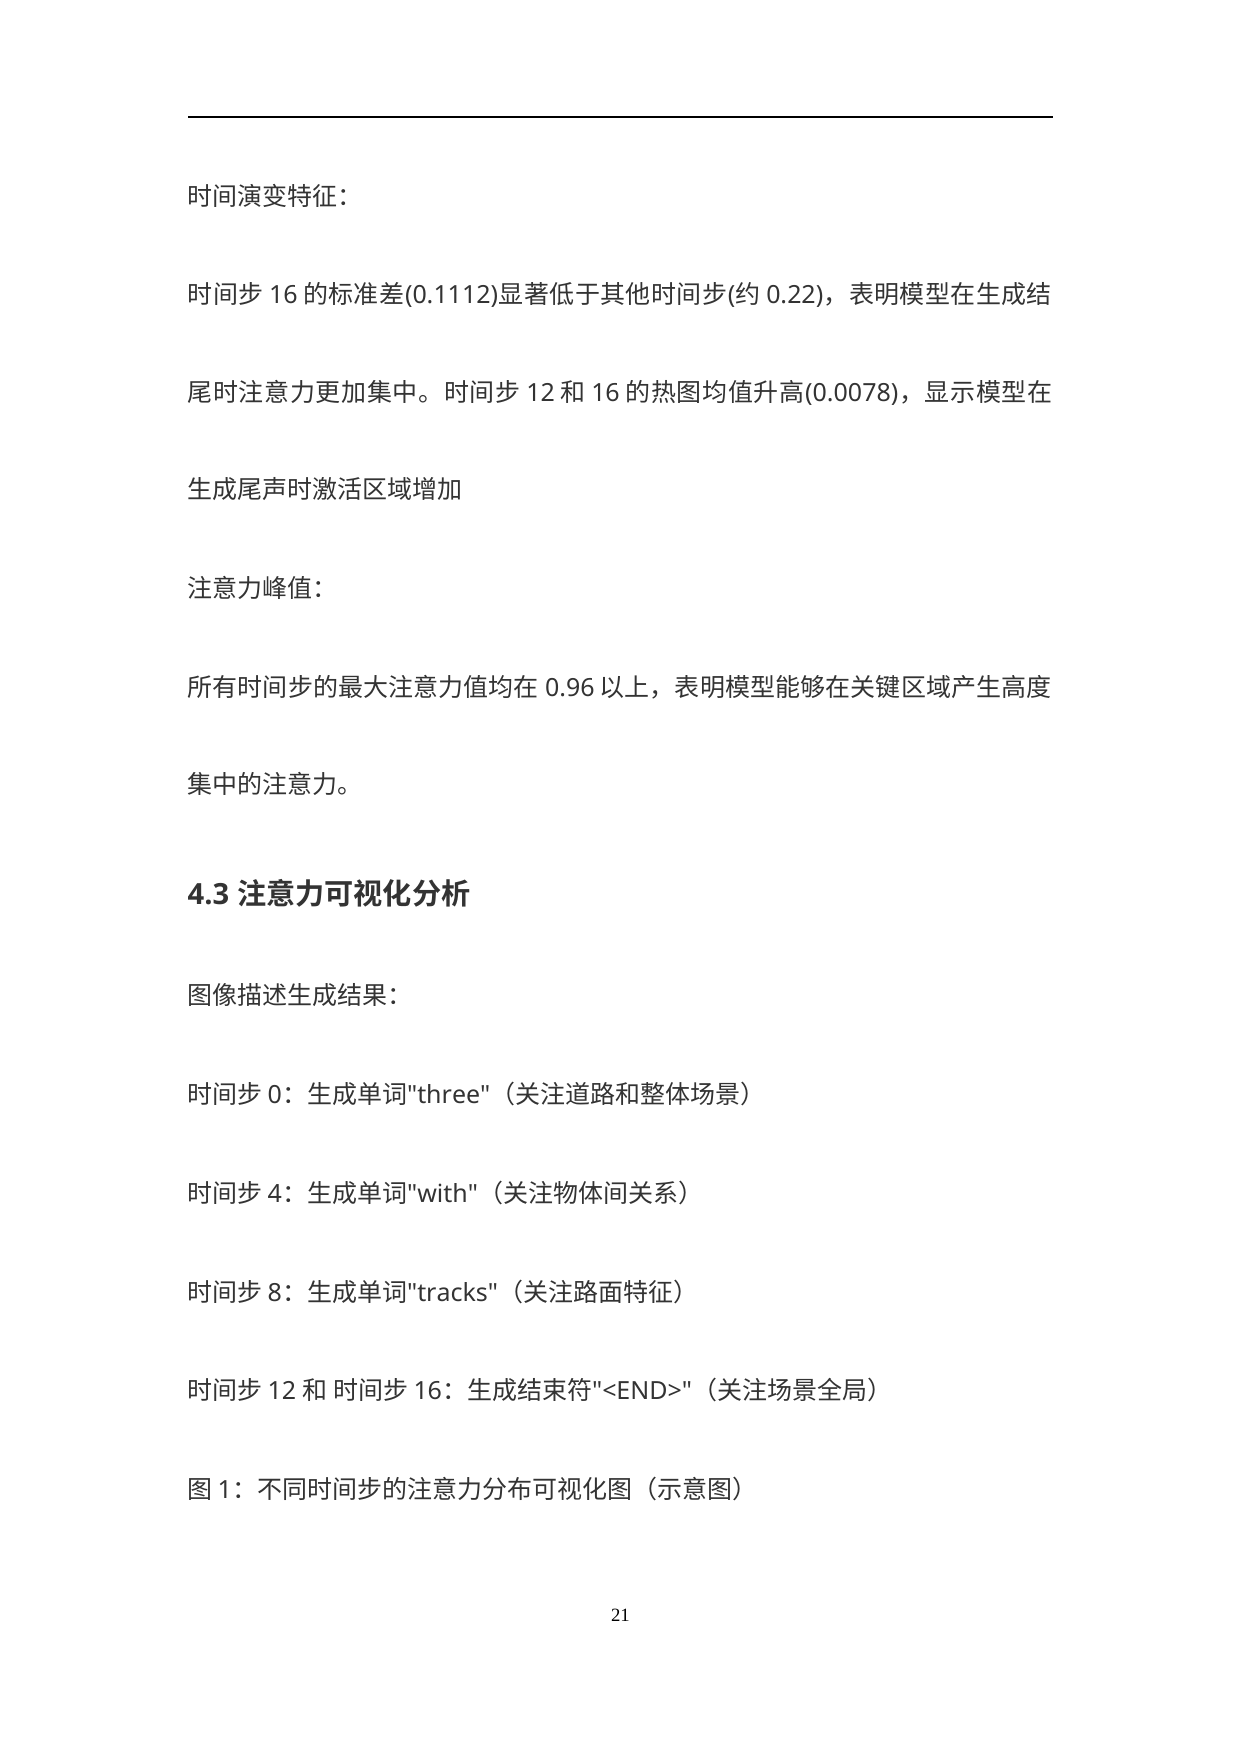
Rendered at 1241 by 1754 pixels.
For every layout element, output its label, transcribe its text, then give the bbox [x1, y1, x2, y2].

subtitle 4.3 注意力可视化分析 [187, 860, 1053, 925]
text 时间步8：生成单词"tracks"（关注路面特征） [187, 1258, 1053, 1323]
text 图像描述生成结果： [187, 961, 1053, 1026]
text 注意力峰值： [187, 554, 1053, 619]
text 所有时间步的最大注意力值均在0.96以上，表明模型能够在关键区域产生高度集中的注意力。 [187, 653, 1053, 816]
text 时间步16的标准差(0.1112)显著低于其他时间步(约0.22)，表明模型在生成结尾时注意力更加集中。时间步12和16的热图均值升高(0.0078)，显示模型在生成尾声时激活区域增加 [187, 261, 1053, 521]
text 时间演变特征： [187, 162, 1053, 227]
text 时间步12 和 时间步16：生成结束符"<END>"（关注场景全局） [187, 1356, 1053, 1421]
text 时间步4：生成单词"with"（关注物体间关系） [187, 1159, 1053, 1224]
text 图1：不同时间步的注意力分布可视化图（示意图） [187, 1455, 1053, 1520]
text 时间步0：生成单词"three"（关注道路和整体场景） [187, 1060, 1053, 1125]
